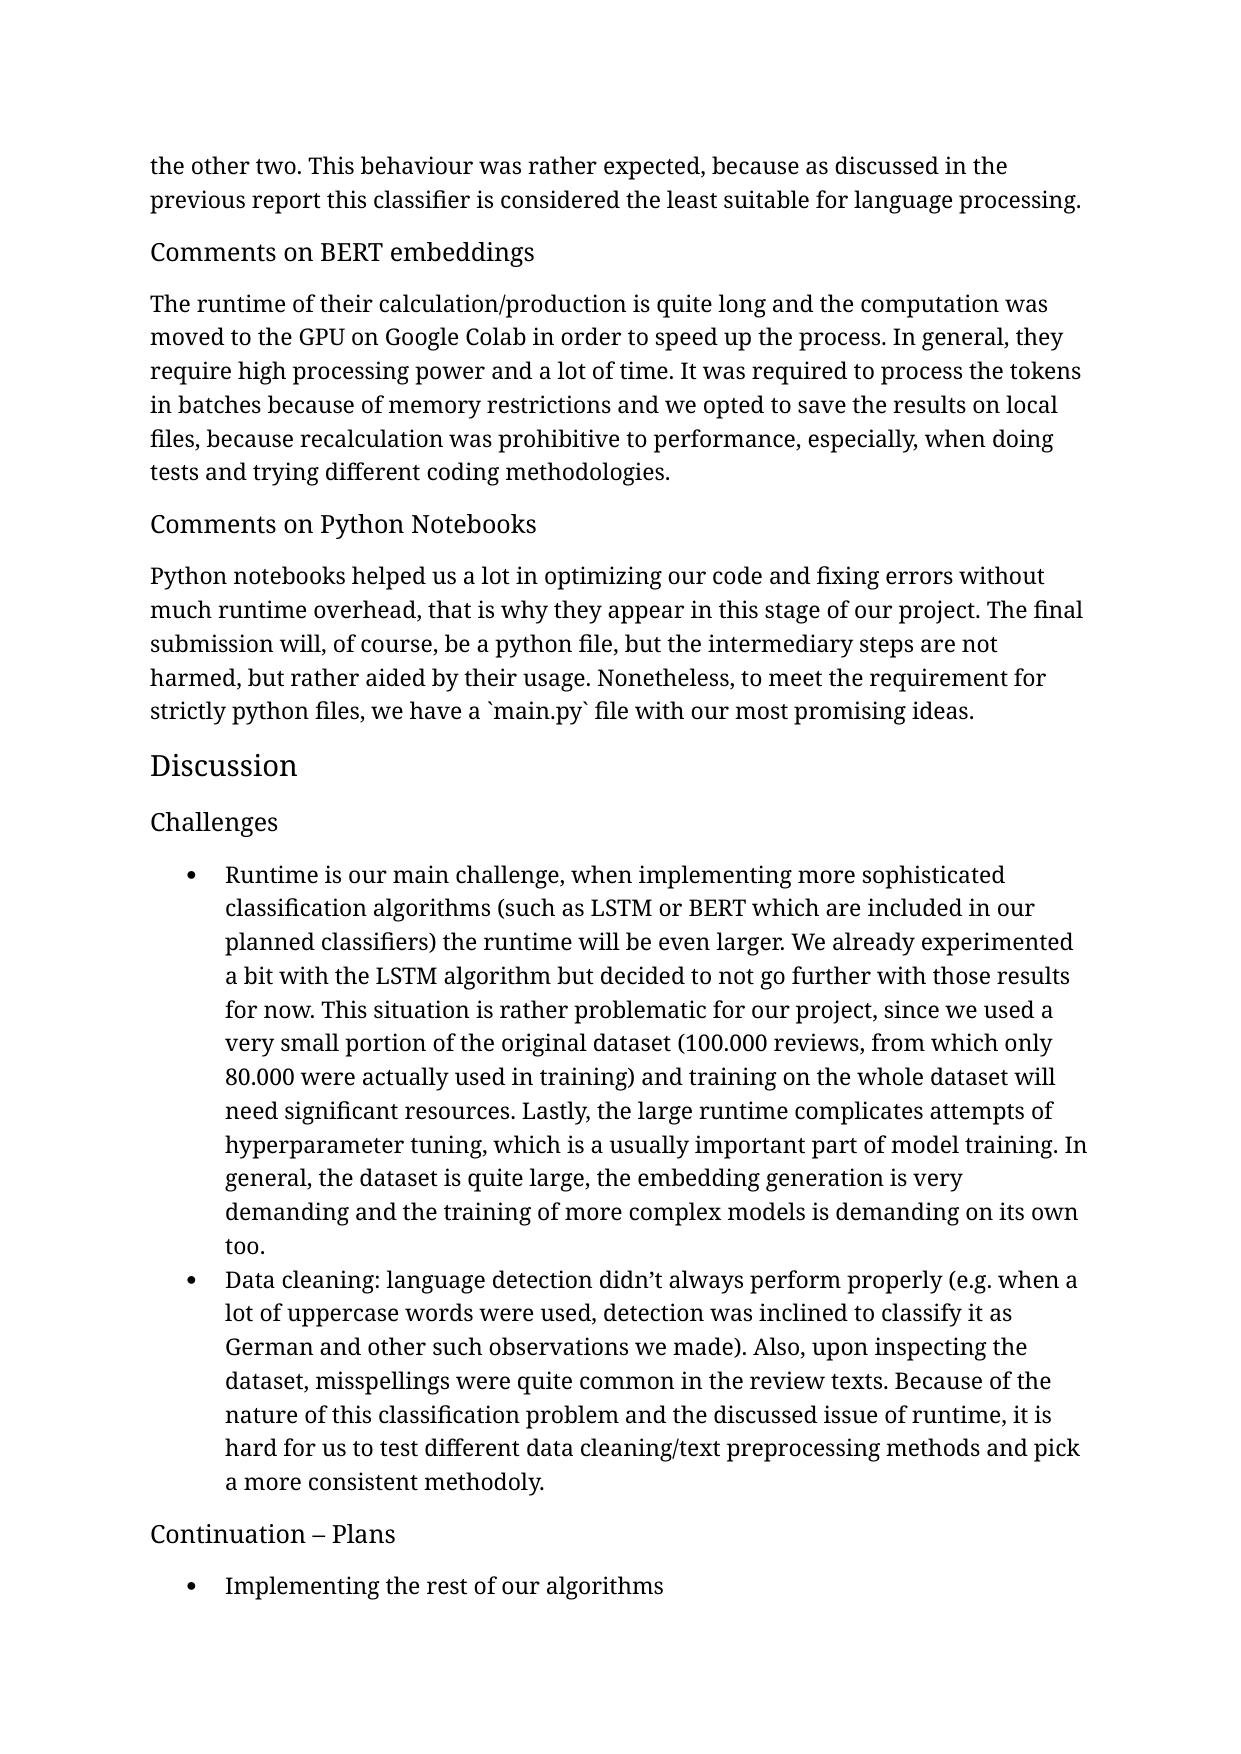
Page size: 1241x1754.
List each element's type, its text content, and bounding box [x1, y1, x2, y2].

text Python notebooks helped us a lot in optimizing our code and fixing errors without much runtime overhead, that is why they appear in this stage of our project. The final submission will, of course, be a python file, but the intermediary steps are not harmed, but rather aided by their usage. Nonetheless, to meet the requirement for strictly python files, we have a `main.py` file with our most promising ideas. [150, 560, 1090, 726]
text Comments on BERT embeddings [150, 234, 1090, 268]
text Challenges [150, 805, 1090, 839]
text Comments on Python Notebooks [150, 507, 1090, 541]
text Discussion [150, 746, 1090, 785]
text Continuation – Plans [150, 1516, 1090, 1551]
list Runtime is our main challenge, when implementing more sophisticated classification algorithms (such as LSTM or BERT which are included in our planned classifiers) the runtime will be even larger. We already experimented a bit with the LSTM algorithm but decided to not go further with those results for now. This situation is rather problematic for our project, since we used a very small portion of the original dataset (100.000 reviews, from which only 80.000 were actually used in training) and training on the whole dataset will need significant resources. Lastly, the large runtime complicates attempts of hyperparameter tuning, which is a usually important part of model training. In general, the dataset is quite large, the embedding generation is very demanding and the training of more complex models is demanding on its own too. [187, 858, 1090, 1261]
list Implementing the rest of our algorithms [187, 1570, 1090, 1601]
text The runtime of their calculation/production is quite long and the computation was moved to the GPU on Google Colab in order to speed up the process. In general, they require high processing power and a lot of time. It was required to process the tokens in batches because of memory restrictions and we opted to save the results on local files, because recalculation was prohibitive to performance, especially, when doing tests and trying different coding methodologies. [150, 288, 1090, 488]
list Data cleaning: language detection didn’t always perform properly (e.g. when a lot of uppercase words were used, detection was inclined to classify it as German and other such observations we made). Also, upon inspecting the dataset, misspellings were quite common in the review texts. Because of the nature of this classification problem and the discussed issue of runtime, it is hard for us to test different data cleaning/text preprocessing methods and pick a more consistent methodoly. [187, 1263, 1090, 1497]
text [150, 150, 1090, 215]
